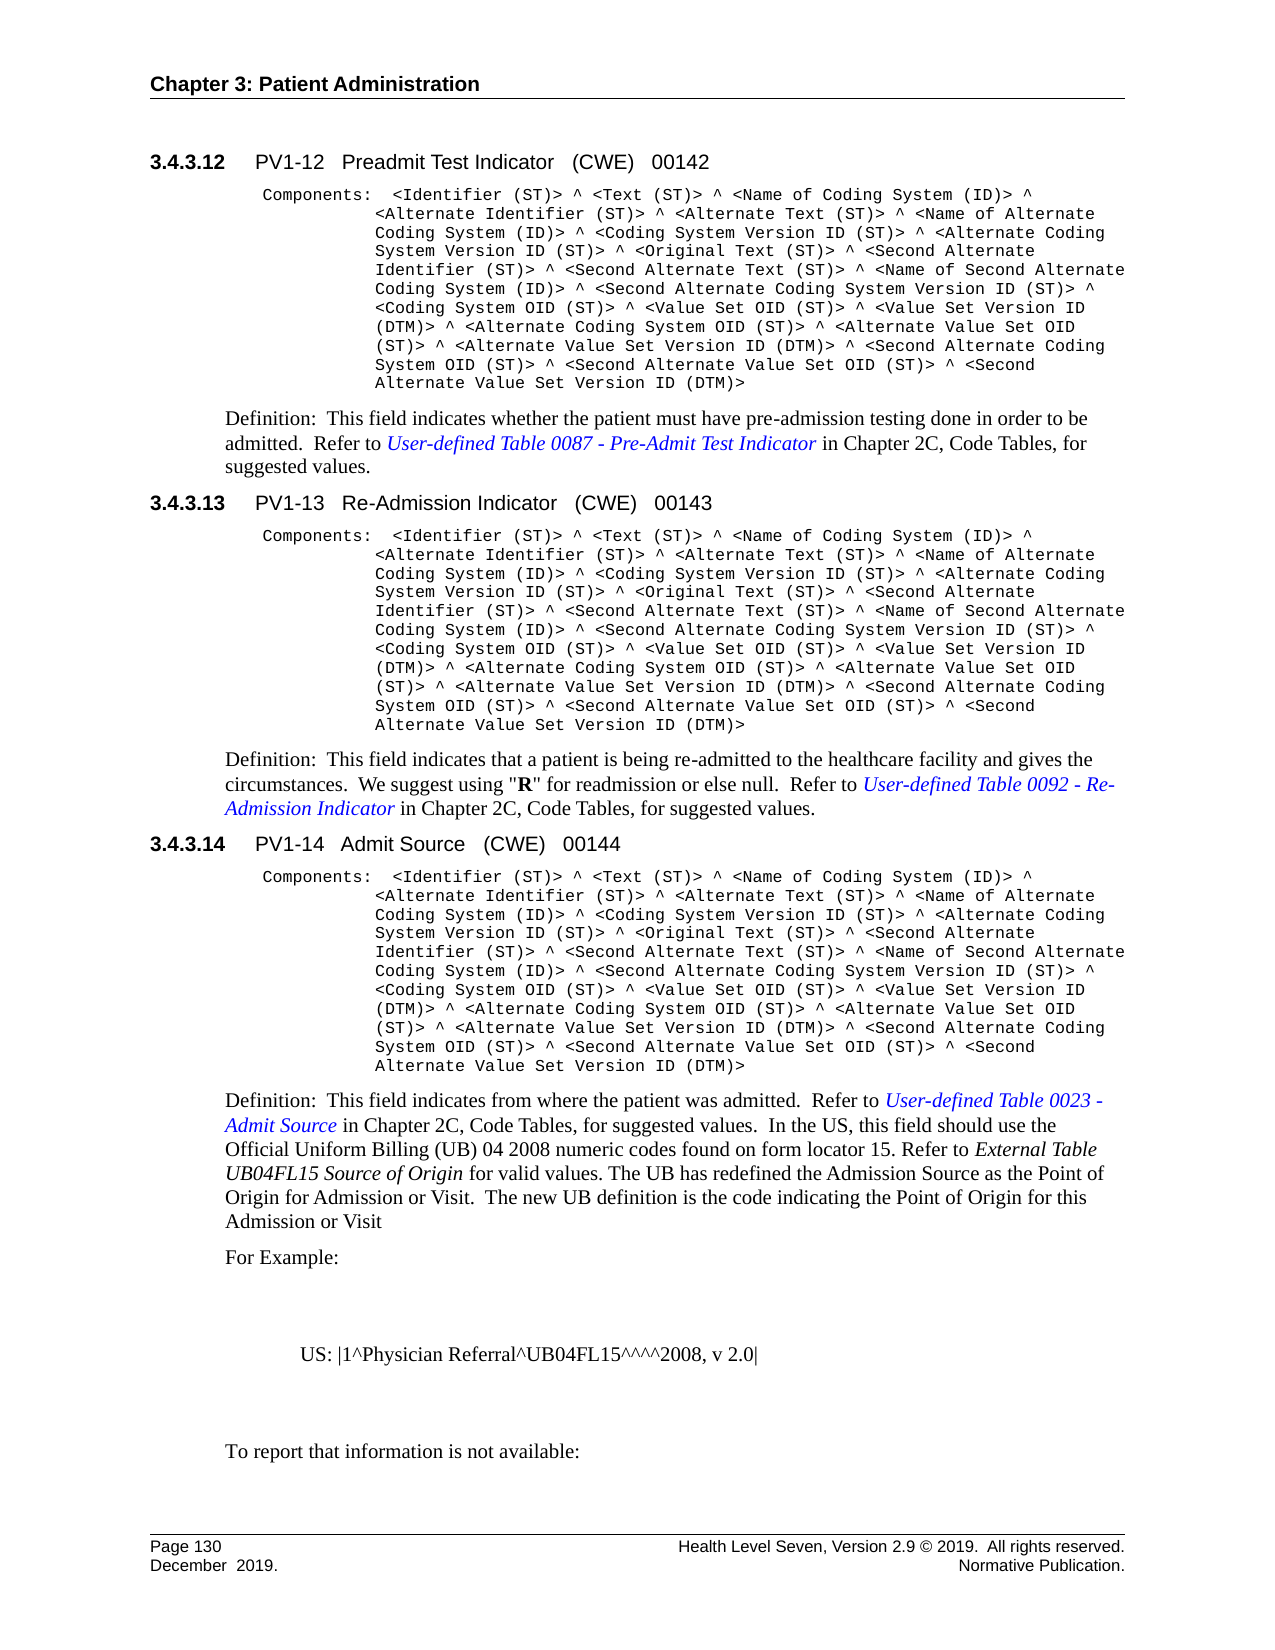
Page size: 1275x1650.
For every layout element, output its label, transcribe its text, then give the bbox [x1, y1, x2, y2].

text Definition: This field indicates that a patient is being re-admitted to the healthcare facility and gives the circumstances. We suggest using "R" for readmission or else null. Refer to User-defined Table 0092 - Re-Admission Indicator in Chapter 2C, Code Tables, for suggested values. [225, 747, 1125, 819]
text Components: <Identifier (ST)> ^ <Text (ST)> ^ <Name of Coding System (ID)> ^ <Alternate Identifier (ST)> ^ <Alternate Text (ST)> ^ <Name of Alternate Coding System (ID)> ^ <Coding System Version ID (ST)> ^ <Alternate Coding System Version ID (ST)> ^ <Original Text (ST)> ^ <Second Alternate Identifier (ST)> ^ <Second Alternate Text (ST)> ^ <Name of Second Alternate Coding System (ID)> ^ <Second Alternate Coding System Version ID (ST)> ^ <Coding System OID (ST)> ^ <Value Set OID (ST)> ^ <Value Set Version ID (DTM)> ^ <Alternate Coding System OID (ST)> ^ <Alternate Value Set OID (ST)> ^ <Alternate Value Set Version ID (DTM)> ^ <Second Alternate Coding System OID (ST)> ^ <Second Alternate Value Set OID (ST)> ^ <Second Alternate Value Set Version ID (DTM)> [262, 186, 1125, 394]
subtitle PV1-13 Re-Admission Indicator- (CWE) 00143 [150, 491, 1125, 515]
text US: |1^Physician Referral^UB04FL15^^^^2008, v 2.0| [300, 1342, 1125, 1366]
text To report that information is not available: [225, 1439, 1125, 1463]
text Components: <Identifier (ST)> ^ <Text (ST)> ^ <Name of Coding System (ID)> ^ <Alternate Identifier (ST)> ^ <Alternate Text (ST)> ^ <Name of Alternate Coding System (ID)> ^ <Coding System Version ID (ST)> ^ <Alternate Coding System Version ID (ST)> ^ <Original Text (ST)> ^ <Second Alternate Identifier (ST)> ^ <Second Alternate Text (ST)> ^ <Name of Second Alternate Coding System (ID)> ^ <Second Alternate Coding System Version ID (ST)> ^ <Coding System OID (ST)> ^ <Value Set OID (ST)> ^ <Value Set Version ID (DTM)> ^ <Alternate Coding System OID (ST)> ^ <Alternate Value Set OID (ST)> ^ <Alternate Value Set Version ID (DTM)> ^ <Second Alternate Coding System OID (ST)> ^ <Second Alternate Value Set OID (ST)> ^ <Second Alternate Value Set Version ID (DTM)> [262, 868, 1125, 1076]
text Definition: This field indicates from where the patient was admitted. Refer to User-defined Table 0023 - Admit Source in Chapter 2C, Code Tables, for suggested values. In the US, this field should use the Official Uniform Billing (UB) 04 2008 numeric codes found on form locator 15. Refer to External Table UB04FL15 Source of Origin for valid values. The UB has redefined the Admission Source as the Point of Origin for Admission or Visit. The new UB definition is the code indicating the Point of Origin for this Admission or Visit [225, 1088, 1125, 1233]
subtitle PV1-12 Preadmit Test Indicator (CWE) 00142 [150, 150, 1125, 174]
text For Example: [225, 1245, 1125, 1269]
subtitle PV1-14 Admit Source (CWE) 00144 [150, 832, 1125, 856]
text Definition: This field indicates whether the patient must have pre-admission testing done in order to be admitted. Refer to User-defined Table 0087 - Pre-Admit Test Indicator in Chapter 2C, Code Tables, for suggested values. [225, 406, 1125, 478]
text Components: <Identifier (ST)> ^ <Text (ST)> ^ <Name of Coding System (ID)> ^ <Alternate Identifier (ST)> ^ <Alternate Text (ST)> ^ <Name of Alternate Coding System (ID)> ^ <Coding System Version ID (ST)> ^ <Alternate Coding System Version ID (ST)> ^ <Original Text (ST)> ^ <Second Alternate Identifier (ST)> ^ <Second Alternate Text (ST)> ^ <Name of Second Alternate Coding System (ID)> ^ <Second Alternate Coding System Version ID (ST)> ^ <Coding System OID (ST)> ^ <Value Set OID (ST)> ^ <Value Set Version ID (DTM)> ^ <Alternate Coding System OID (ST)> ^ <Alternate Value Set OID (ST)> ^ <Alternate Value Set Version ID (DTM)> ^ <Second Alternate Coding System OID (ST)> ^ <Second Alternate Value Set OID (ST)> ^ <Second Alternate Value Set Version ID (DTM)> [262, 527, 1125, 735]
